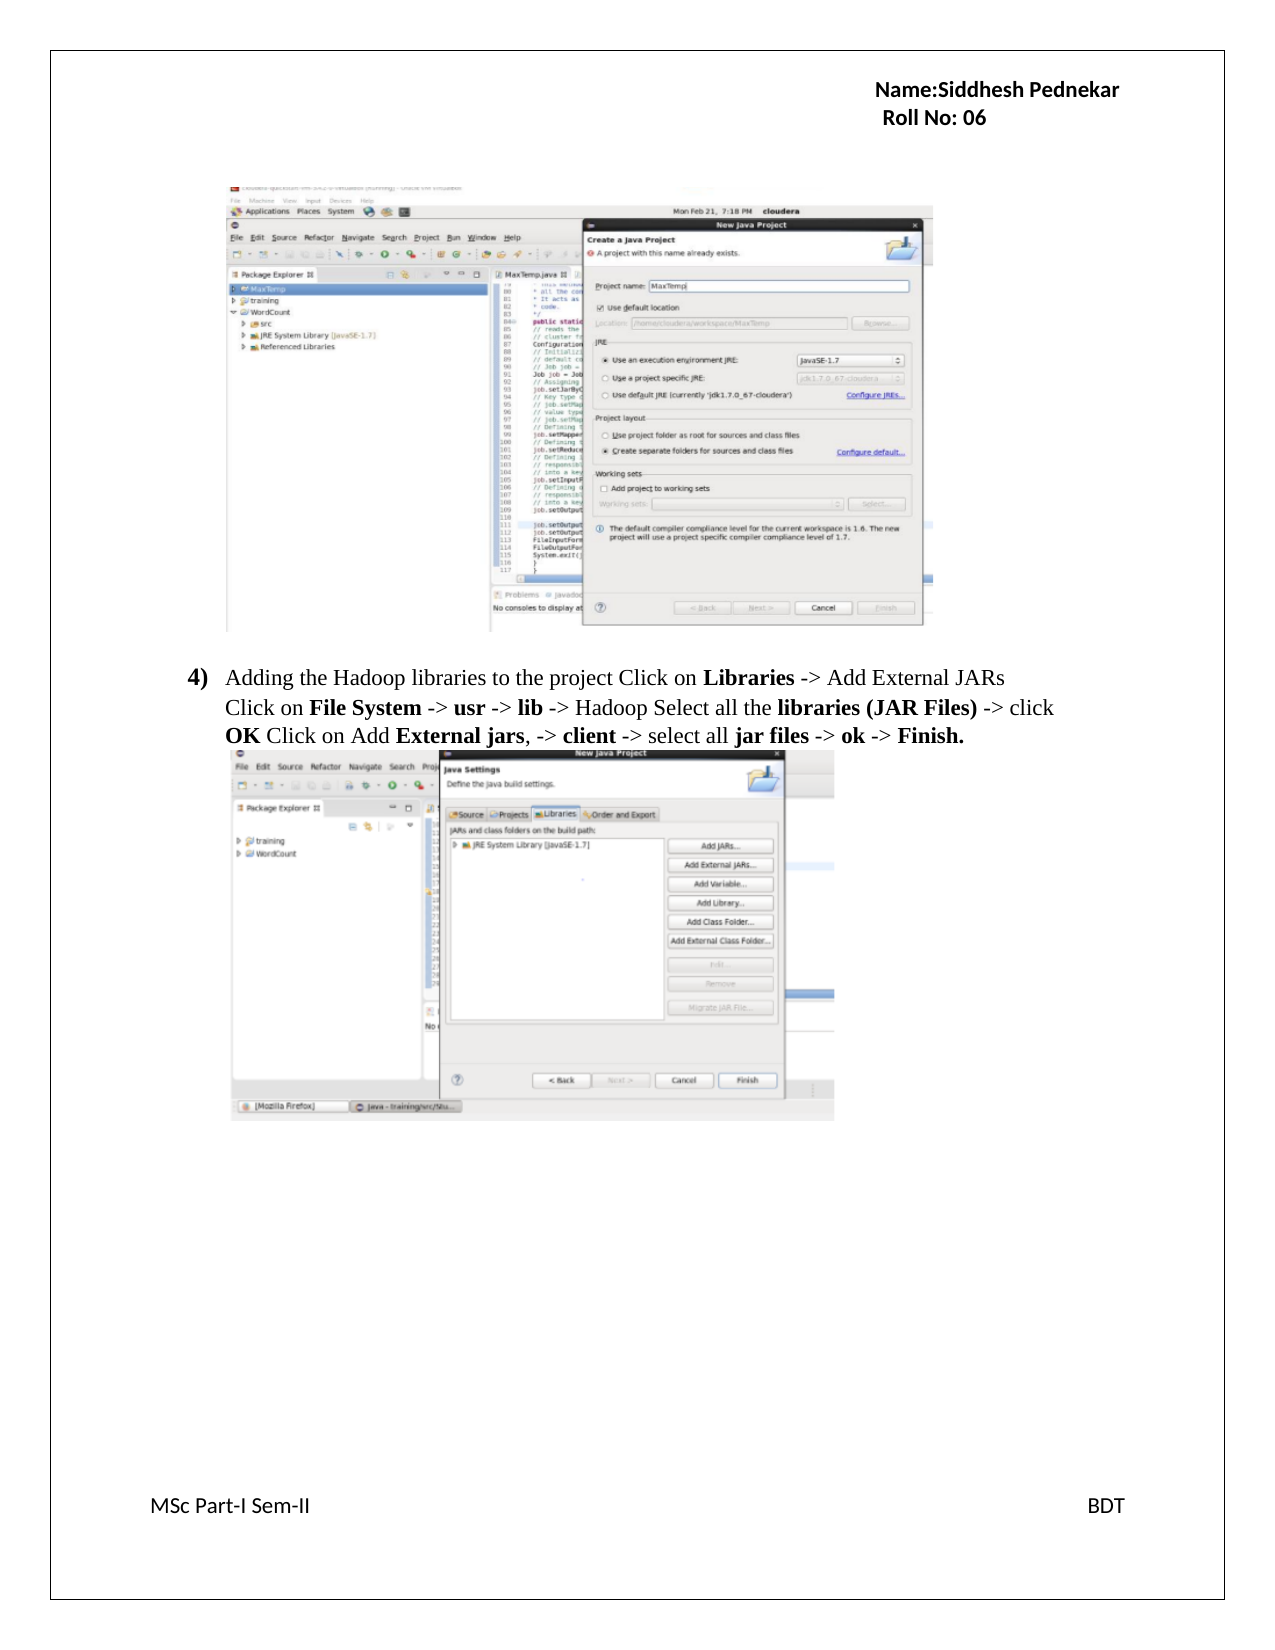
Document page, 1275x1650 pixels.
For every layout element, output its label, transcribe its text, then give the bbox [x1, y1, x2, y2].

list Click on File System -> usr -> lib -> Hadoop Select all the libraries (JAR Files) -> click [225, 693, 1125, 720]
picture [225, 187, 934, 632]
picture [225, 750, 835, 1121]
list OK Click on Add External jars, -> client -> select all jar files -> ok -> Finish. [225, 722, 1125, 748]
list Adding the Hadoop libraries to the project Click on Libraries -> Add External JARs [187, 662, 1125, 691]
